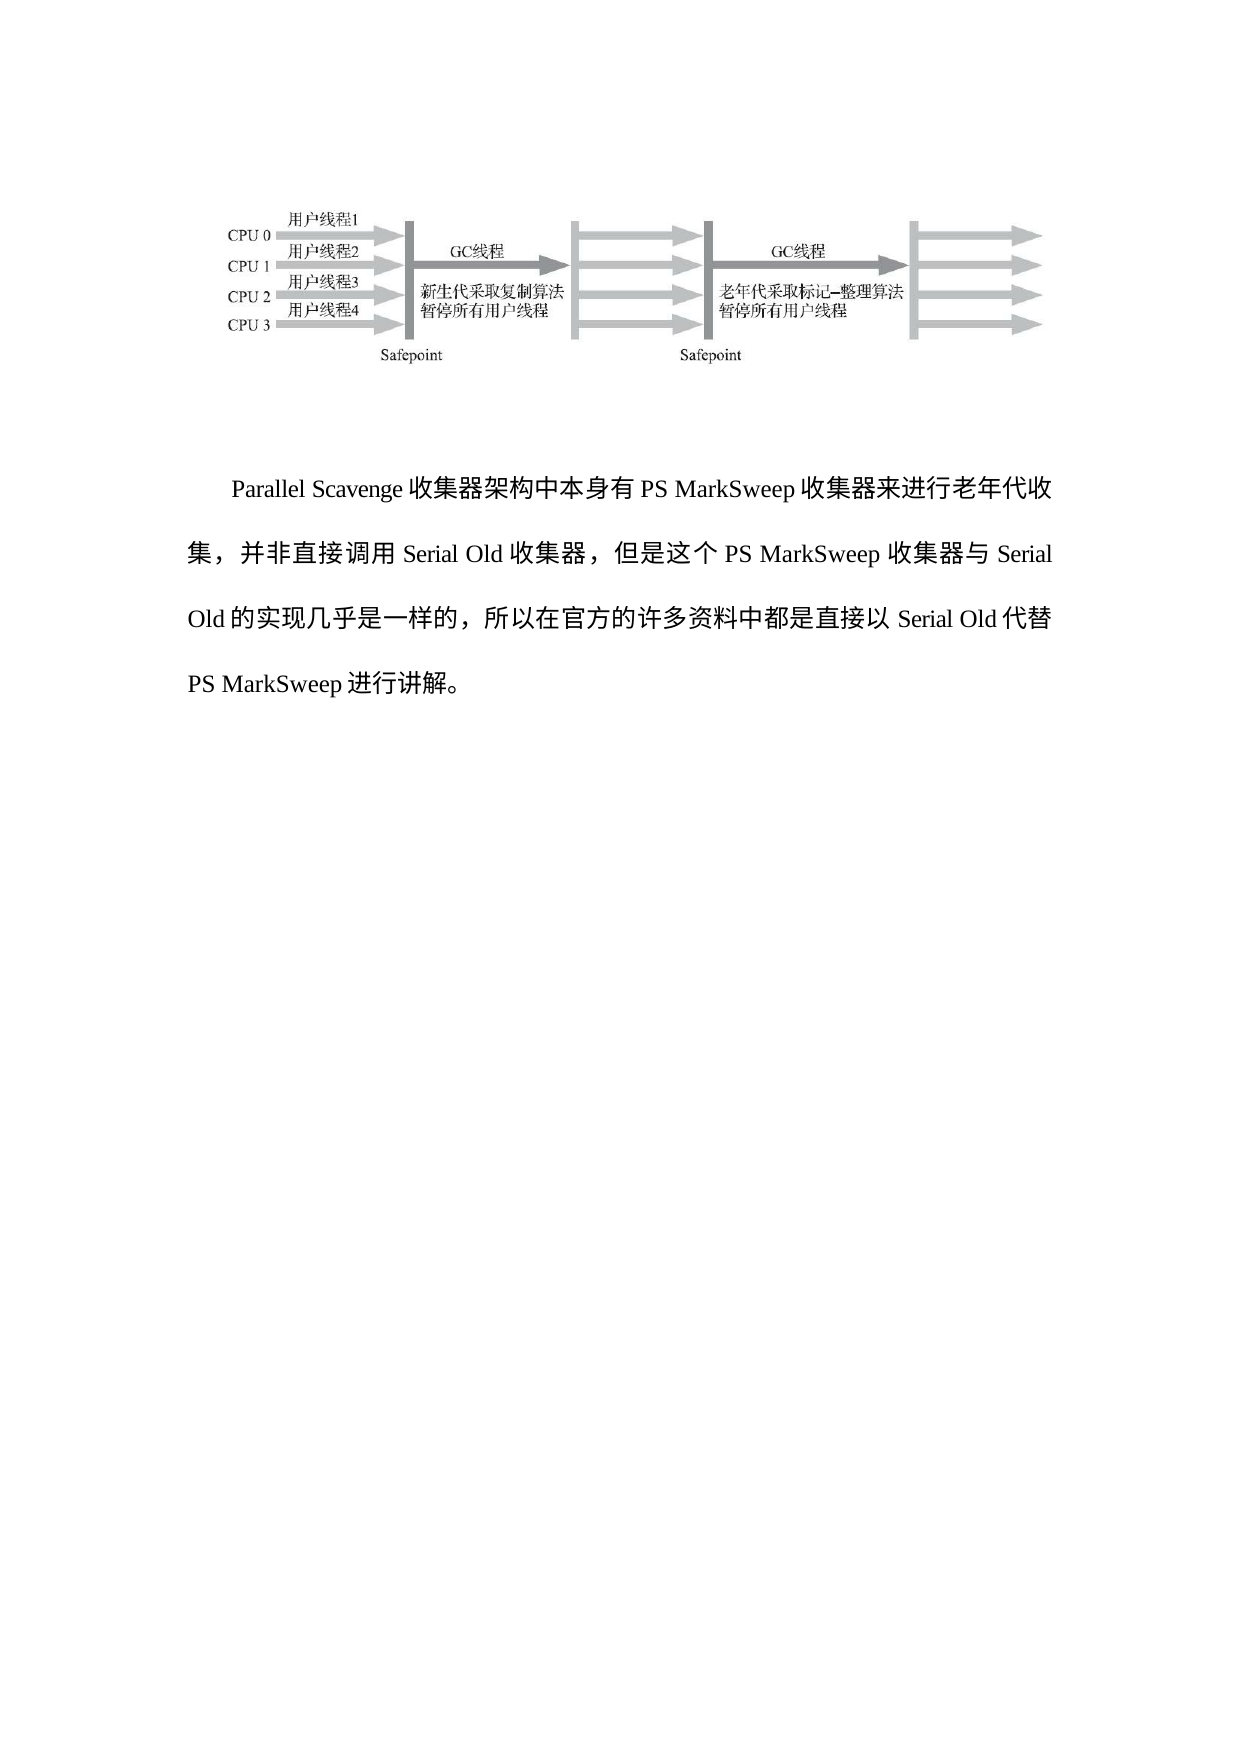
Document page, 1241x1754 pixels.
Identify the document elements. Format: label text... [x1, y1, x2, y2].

text Parallel Scavenge收集器架构中本身有PS MarkSweep收集器来进行老年代收集，并非直接调用Serial Old收集器，但是这个PS MarkSweep收集器与Serial Old的实现几乎是一样的，所以在官方的许多资料中都是直接以Serial Old代替PS MarkSweep进行讲解。 [187, 454, 1053, 714]
picture [222, 210, 1045, 367]
